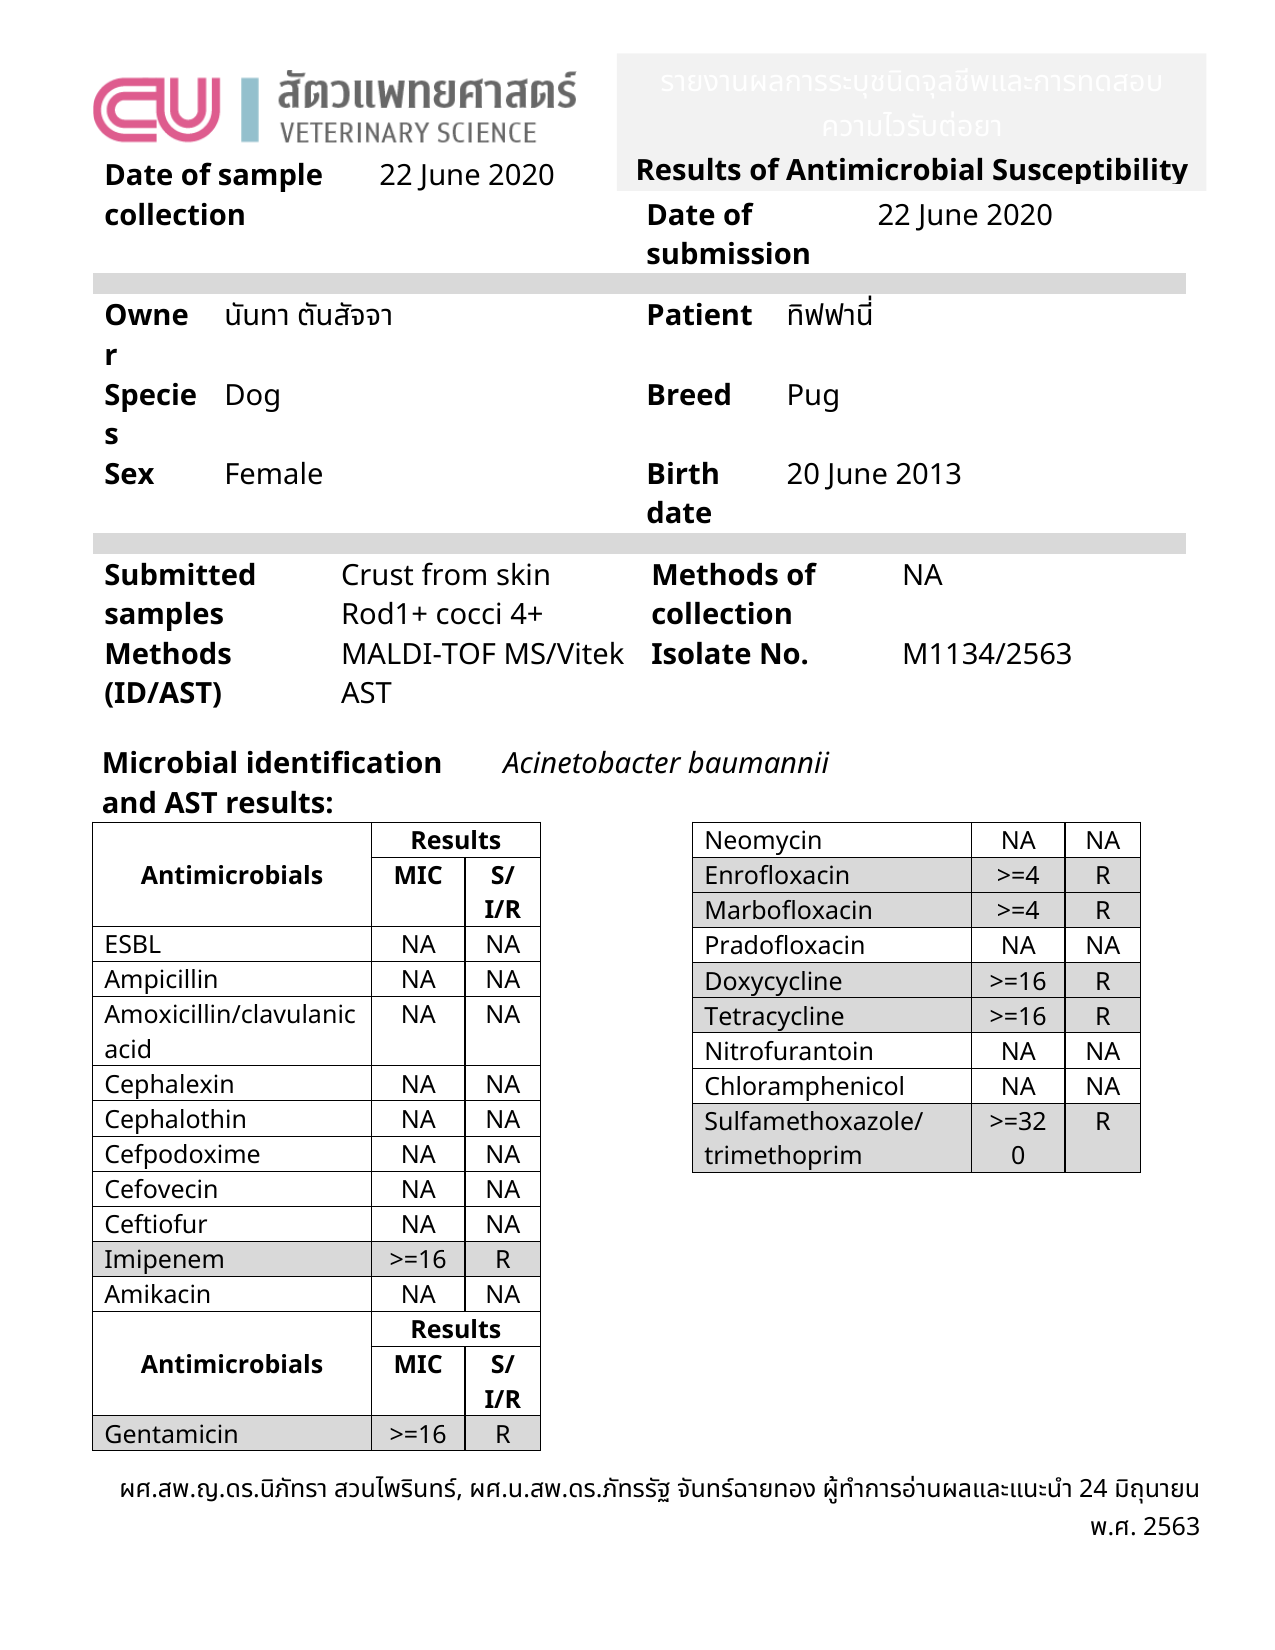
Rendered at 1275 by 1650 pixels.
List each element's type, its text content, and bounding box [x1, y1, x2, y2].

table_cell NA [1066, 823, 1140, 857]
table_cell MIC [372, 858, 464, 926]
table_cell Enrofloxacin [693, 858, 971, 892]
table_cell Marbofloxacin [693, 893, 971, 927]
table_cell S/I/R [466, 1347, 540, 1415]
table_header Acinetobacter baumannii [492, 742, 1275, 822]
table_cell R [1066, 1104, 1140, 1172]
table_cell NA [466, 962, 540, 996]
table_cell M1134/2563 [891, 633, 1186, 712]
table_cell Owner [93, 294, 213, 374]
table_cell R [1066, 963, 1140, 997]
table_cell NA [372, 927, 464, 961]
table_cell Ampicillin [93, 962, 371, 996]
table_cell Tetracycline [693, 998, 971, 1032]
table_header Date of submission [635, 154, 866, 273]
table_header 22 June 2020 [866, 154, 1186, 273]
table_cell Methods (ID/AST) [93, 633, 329, 712]
table_cell Doxycycline [693, 963, 971, 997]
table_cell NA [1066, 928, 1140, 962]
table_cell นันทา ตันสัจจา [213, 294, 635, 374]
table_cell >=16 [972, 998, 1064, 1032]
table_cell NA [466, 927, 540, 961]
table_cell 20 June 2013 [775, 453, 1186, 532]
table_cell Neomycin [693, 823, 971, 857]
table_cell Species [93, 374, 213, 453]
table_cell ทิฟฟานี่ [775, 294, 1186, 374]
table_cell S/I/R [466, 858, 540, 926]
table_cell Nitrofurantoin [693, 1033, 971, 1067]
table_cell Amikacin [93, 1277, 371, 1311]
table_cell Cefpodoxime [93, 1137, 371, 1171]
table_cell >=320 [972, 1104, 1064, 1172]
picture [93, 68, 579, 154]
table_header Date of sample collection [93, 154, 368, 273]
table_cell Sulfamethoxazole/trimethoprim [693, 1104, 971, 1172]
table_cell Female [213, 453, 635, 532]
table_cell NA [972, 1033, 1064, 1067]
table_cell Sex [93, 453, 213, 532]
table_cell NA [372, 1101, 464, 1136]
table_cell NA [372, 1137, 464, 1171]
table_cell MIC [372, 1347, 464, 1415]
table_cell NA [972, 823, 1064, 857]
table_cell R [1066, 858, 1140, 892]
table_header Results [372, 823, 540, 857]
table_cell Antimicrobials [93, 1312, 371, 1415]
table_cell Imipenem [93, 1242, 371, 1276]
table_cell NA [466, 1066, 540, 1100]
table_cell NA [372, 1207, 464, 1241]
table_cell >=16 [372, 1416, 464, 1450]
table_header Microbial identification and AST results: [90, 742, 492, 822]
table_cell Cefovecin [93, 1172, 371, 1206]
table_cell >=4 [972, 858, 1064, 892]
table_cell Pug [775, 374, 1186, 453]
table_cell NA [466, 1137, 540, 1171]
table_cell [93, 533, 1186, 554]
table_cell R [466, 1416, 540, 1450]
table_cell NA [891, 554, 1186, 633]
table_cell Breed [635, 374, 775, 453]
table_cell Dog [213, 374, 635, 453]
table_cell MALDI-TOF MS/Vitek AST [330, 633, 640, 712]
table_cell Cephalexin [93, 1066, 371, 1100]
table_cell Cephalothin [93, 1101, 371, 1136]
table_cell NA [372, 1277, 464, 1311]
table_cell Chloramphenicol [693, 1069, 971, 1102]
table_cell NA [372, 1172, 464, 1206]
table_cell NA [972, 928, 1064, 962]
table_cell Crust from skin Rod1+ cocci 4+ [330, 554, 640, 633]
table_header 22 June 2020 [368, 154, 635, 273]
table_cell Patient [635, 294, 775, 374]
table_cell Results [372, 1312, 540, 1346]
table_cell Methods of collection [640, 554, 891, 633]
table_cell NA [466, 1172, 540, 1206]
table_cell NA [372, 997, 464, 1065]
table_header Antimicrobials [93, 823, 371, 926]
table_cell NA [372, 1066, 464, 1100]
table_cell >=16 [372, 1242, 464, 1276]
table_cell Gentamicin [93, 1416, 371, 1450]
table_cell [93, 273, 1186, 294]
table_cell R [1066, 893, 1140, 927]
table_cell NA [1066, 1069, 1140, 1102]
table_cell Birth date [635, 453, 775, 532]
table_cell Amoxicillin/clavulanic acid [93, 997, 371, 1065]
table_cell NA [1066, 1033, 1140, 1067]
table_cell Ceftiofur [93, 1207, 371, 1241]
table_cell >=16 [972, 963, 1064, 997]
table_cell R [1066, 998, 1140, 1032]
table_cell Pradofloxacin [693, 928, 971, 962]
table_cell NA [972, 1069, 1064, 1102]
table_cell ESBL [93, 927, 371, 961]
table_cell NA [372, 962, 464, 996]
table_cell Submitted samples [93, 554, 329, 633]
table_cell R [466, 1242, 540, 1276]
table_cell >=4 [972, 893, 1064, 927]
table_cell NA [466, 1277, 540, 1311]
table_cell NA [466, 997, 540, 1065]
table_cell NA [466, 1101, 540, 1136]
table_cell NA [466, 1207, 540, 1241]
table_cell Isolate No. [640, 633, 891, 712]
